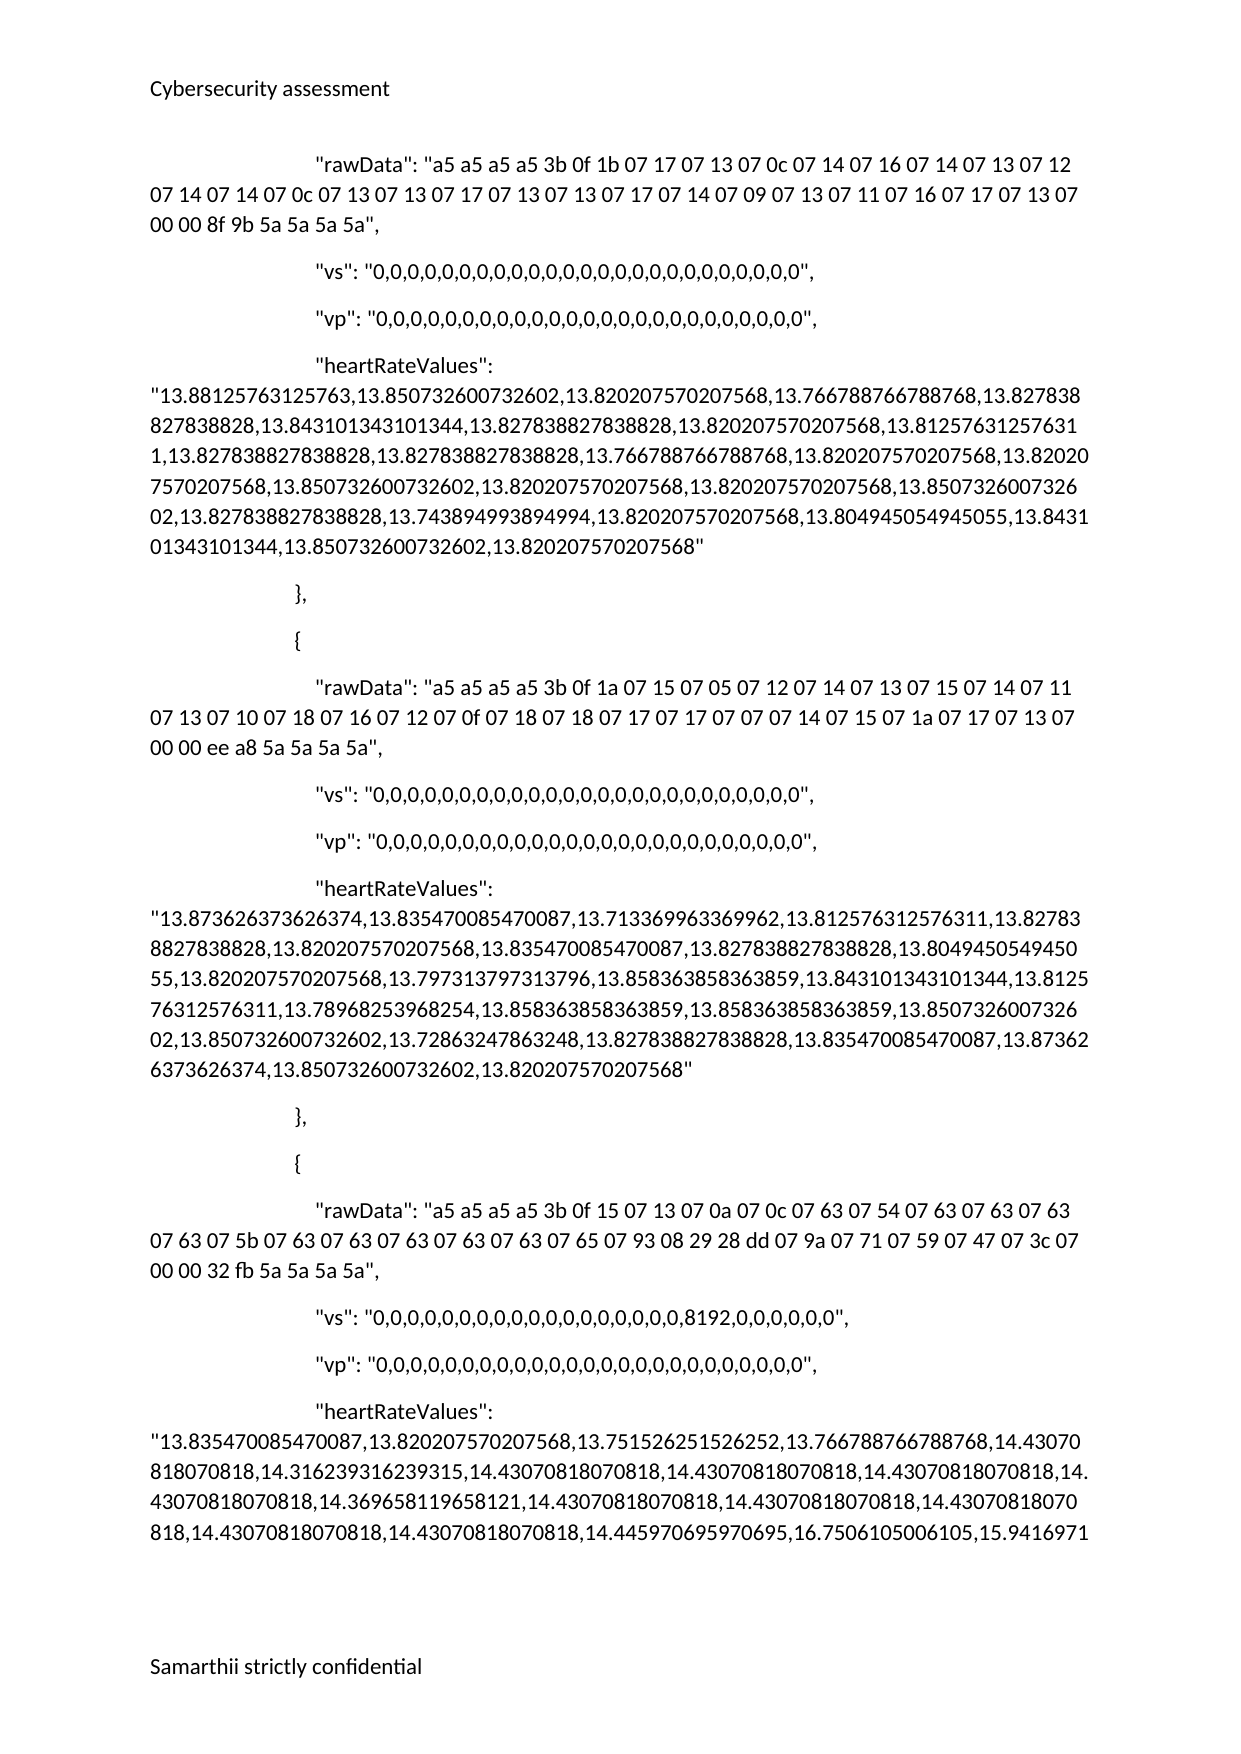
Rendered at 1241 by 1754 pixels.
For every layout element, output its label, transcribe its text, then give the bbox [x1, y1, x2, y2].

text "heartRateValues": "13.88125763125763,13.850732600732602,13.820207570207568,13.766788766788768,13.827838827838828,13.843101343101344,13.827838827838828,13.820207570207568,13.812576312576311,13.827838827838828,13.827838827838828,13.766788766788768,13.820207570207568,13.820207570207568,13.850732600732602,13.820207570207568,13.820207570207568,13.850732600732602,13.827838827838828,13.743894993894994,13.820207570207568,13.804945054945055,13.843101343101344,13.850732600732602,13.820207570207568" [150, 351, 1090, 560]
text "vs": "0,0,0,0,0,0,0,0,0,0,0,0,0,0,0,0,0,0,8192,0,0,0,0,0,0", [150, 1303, 1090, 1331]
text }, [150, 1102, 1090, 1130]
text "vp": "0,0,0,0,0,0,0,0,0,0,0,0,0,0,0,0,0,0,0,0,0,0,0,0,0", [150, 1350, 1090, 1378]
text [150, 1397, 1090, 1546]
text "rawData": "a5 a5 a5 a5 3b 0f 15 07 13 07 0a 07 0c 07 63 07 54 07 63 07 63 07 63 07 63 07 5b 07 63 07 63 07 63 07 63 07 63 07 65 07 93 08 29 28 dd 07 9a 07 71 07 59 07 47 07 3c 07 00 00 32 fb 5a 5a 5a 5a", [150, 1196, 1090, 1284]
text "rawData": "a5 a5 a5 a5 3b 0f 1b 07 17 07 13 07 0c 07 14 07 16 07 14 07 13 07 12 07 14 07 14 07 0c 07 13 07 13 07 17 07 13 07 13 07 17 07 14 07 09 07 13 07 11 07 16 07 17 07 13 07 00 00 8f 9b 5a 5a 5a 5a", [150, 150, 1090, 238]
text { [150, 626, 1090, 654]
text { [150, 1149, 1090, 1177]
text "vp": "0,0,0,0,0,0,0,0,0,0,0,0,0,0,0,0,0,0,0,0,0,0,0,0,0", [150, 827, 1090, 855]
text "rawData": "a5 a5 a5 a5 3b 0f 1a 07 15 07 05 07 12 07 14 07 13 07 15 07 14 07 11 07 13 07 10 07 18 07 16 07 12 07 0f 07 18 07 18 07 17 07 17 07 07 07 14 07 15 07 1a 07 17 07 13 07 00 00 ee a8 5a 5a 5a 5a", [150, 673, 1090, 761]
text "heartRateValues": "13.873626373626374,13.835470085470087,13.713369963369962,13.812576312576311,13.827838827838828,13.820207570207568,13.835470085470087,13.827838827838828,13.804945054945055,13.820207570207568,13.797313797313796,13.858363858363859,13.843101343101344,13.812576312576311,13.78968253968254,13.858363858363859,13.858363858363859,13.850732600732602,13.850732600732602,13.72863247863248,13.827838827838828,13.835470085470087,13.873626373626374,13.850732600732602,13.820207570207568" [150, 874, 1090, 1083]
text "vs": "0,0,0,0,0,0,0,0,0,0,0,0,0,0,0,0,0,0,0,0,0,0,0,0,0", [150, 780, 1090, 808]
text "vp": "0,0,0,0,0,0,0,0,0,0,0,0,0,0,0,0,0,0,0,0,0,0,0,0,0", [150, 304, 1090, 332]
text }, [150, 579, 1090, 607]
text "vs": "0,0,0,0,0,0,0,0,0,0,0,0,0,0,0,0,0,0,0,0,0,0,0,0,0", [150, 257, 1090, 285]
